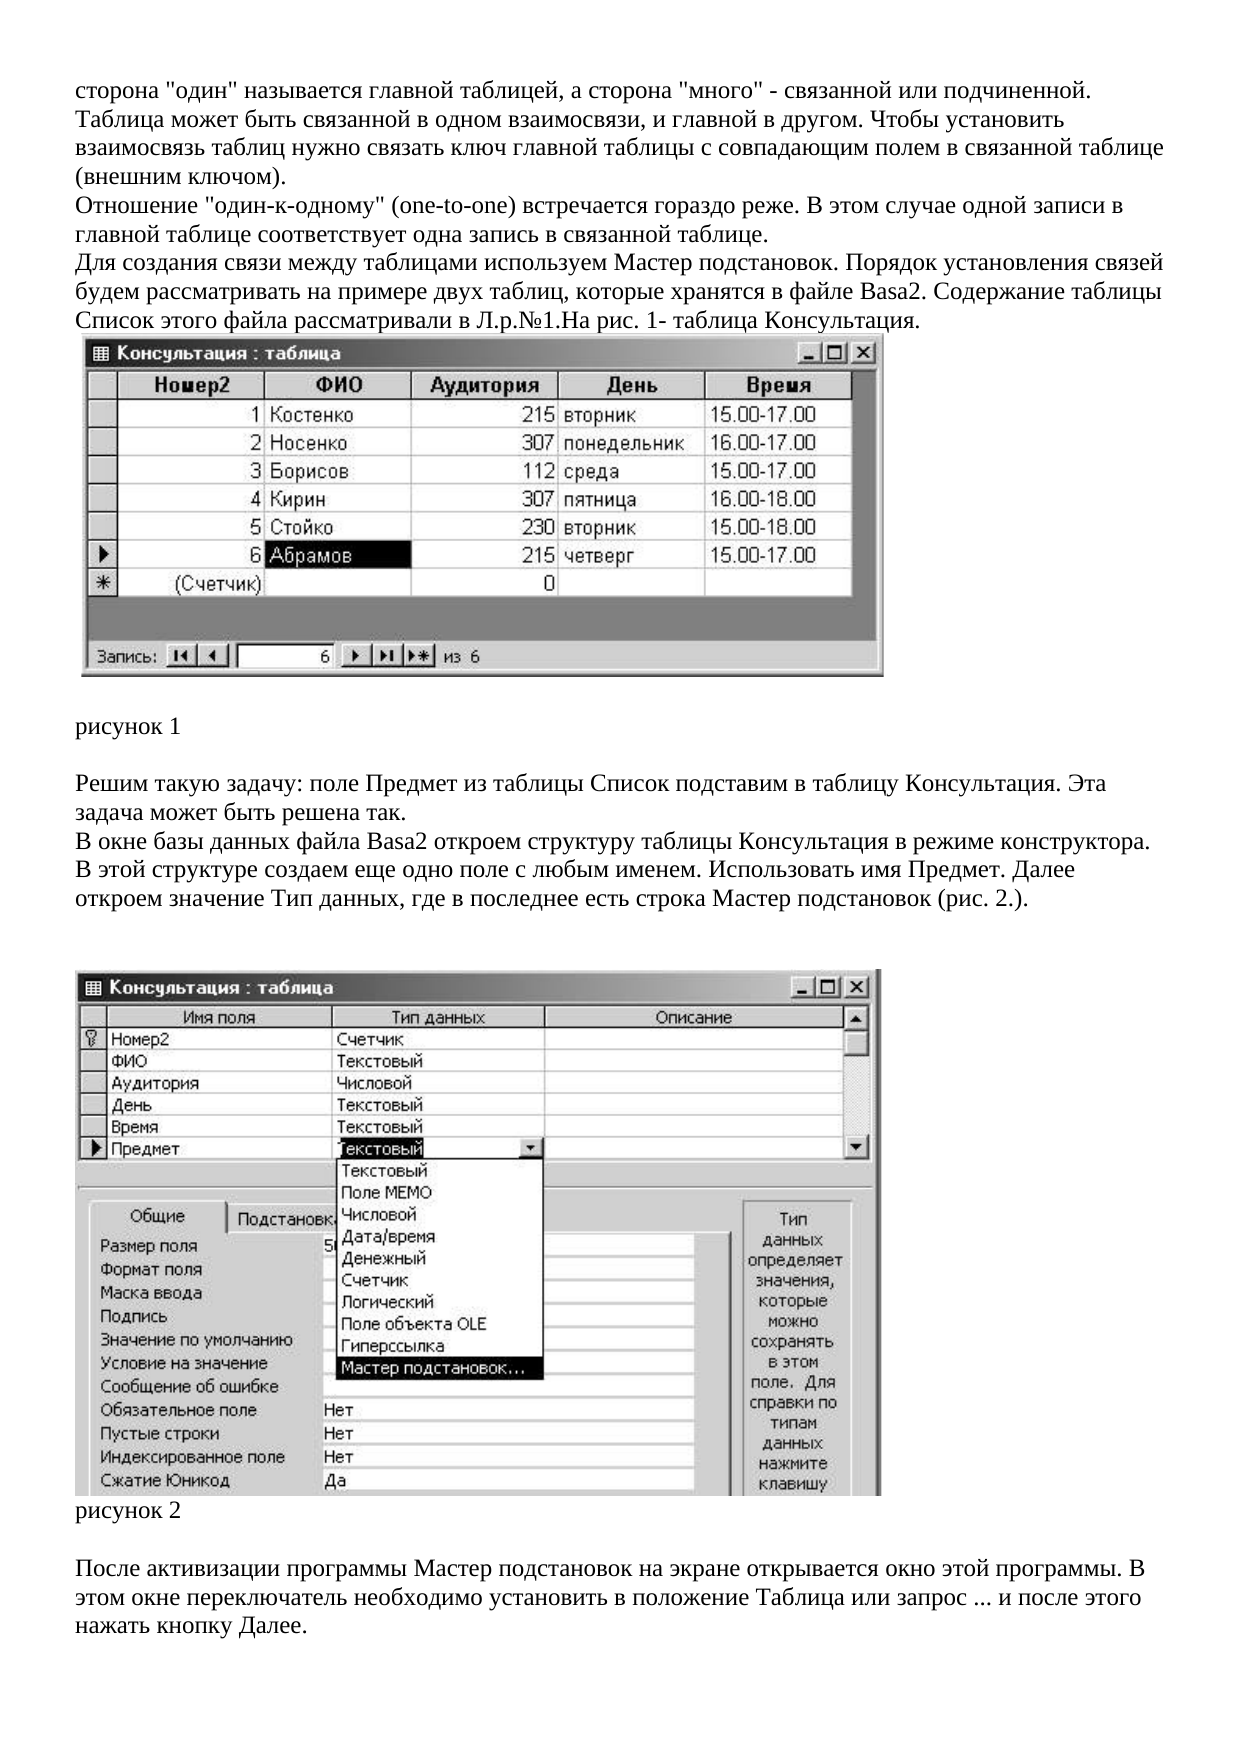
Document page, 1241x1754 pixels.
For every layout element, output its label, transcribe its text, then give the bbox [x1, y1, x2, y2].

text рисунок 1 [75, 711, 1165, 739]
text Решим такую ​​задачу: поле Предмет из таблицы Список подставим в таблицу Консультация. Эта задача может быть решена так. [75, 768, 1165, 826]
text После активизации программы Мастер подстановок на экране открывается окно этой программы. В этом окне переключатель необходимо установить в положение Таблица или запрос ... и после этого нажать кнопку Далее. [75, 1553, 1165, 1639]
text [75, 75, 1165, 190]
text Для создания связи между таблицами используем Мастер подстановок. Порядок установления связей будем рассматривать на примере двух таблиц, которые хранятся в файле Ваsа2. Содержание таблицы Список этого файла рассматривали в Л.р.№1.На рис. 1- таблица Консультация. [75, 247, 1165, 334]
text Отношение "один-к-одному" (one-to-one) встречается гораздо реже. В этом случае одной записи в главной таблице соответствует одна запись в связанной таблице. [75, 190, 1165, 247]
picture [81, 333, 884, 677]
picture [75, 969, 882, 1496]
text В окне базы данных файла Basa2 откроем структуру таблицы Консультация в режиме конструктора. В этой структуре создаем еще одно поле с любым именем. Использовать имя Предмет. Далее откроем значение Тип данных, где в последнее есть строка Мастер подстановок (рис. 2.). [75, 826, 1165, 912]
text рисунок 2 [75, 1495, 1165, 1524]
